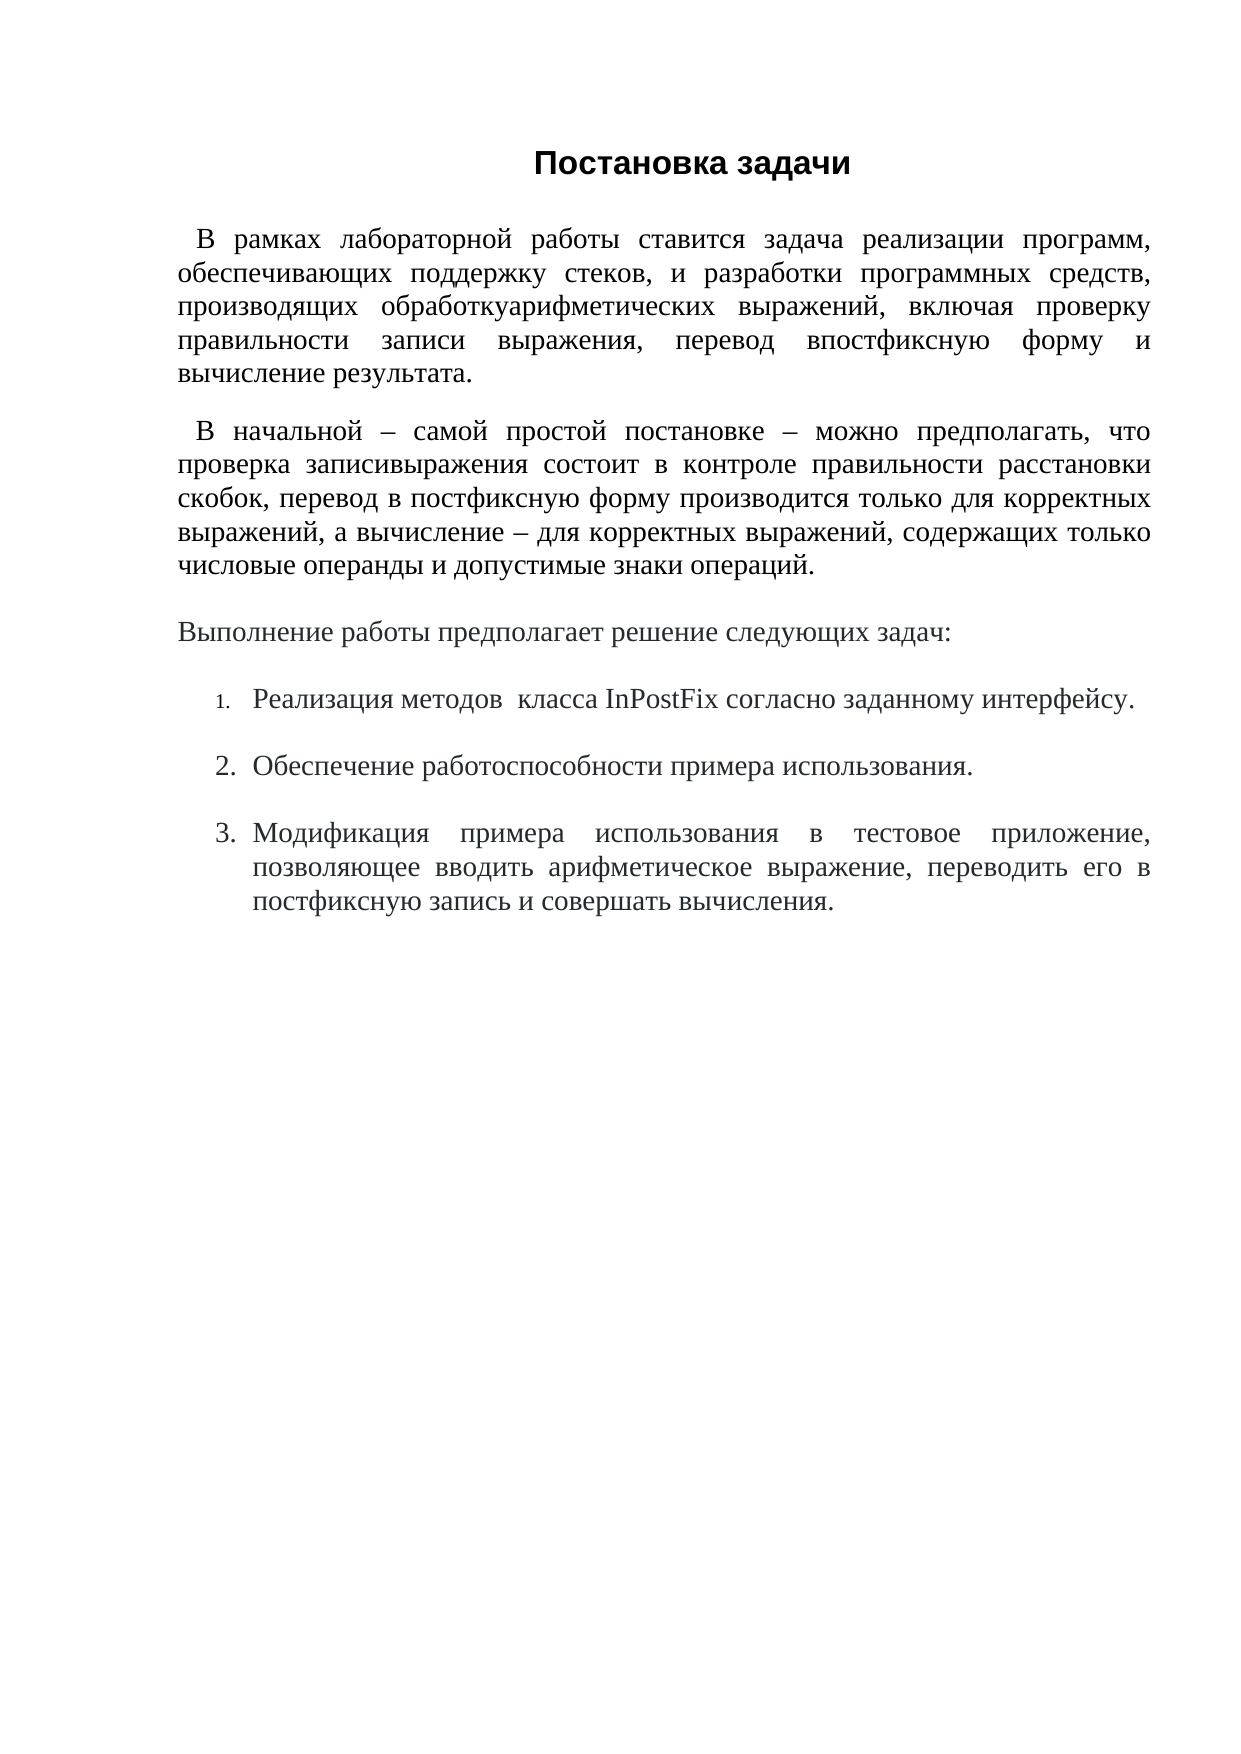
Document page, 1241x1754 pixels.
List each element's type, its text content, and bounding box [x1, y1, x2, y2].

list Обеспечение работоспособности примера использования. [215, 748, 1152, 782]
list Реализация методов класса InPostFix согласно заданному интерфейсу. [215, 681, 1152, 715]
text В рамках лабораторной работы ставится задача реализации программ, обеспечивающих поддержку стеков, и разработки программных средств, производящих обработкуарифметических выражений, включая проверку правильности записи выражения, перевод впостфиксную форму и вычисление результата. [177, 221, 1152, 389]
list Модификация примера использования в тестовое приложение, позволяющее вводить арифметическое выражение, переводить его в постфиксную запись и совершать вычисления. [215, 816, 1152, 916]
text Выполнение работы предполагает решение следующих задач: [177, 614, 1152, 648]
text В начальной – самой простой постановке – можно предполагать, что проверка записивыражения состоит в контроле правильности расстановки скобок, перевод в постфиксную форму производится только для корректных выражений, а вычисление – для корректных выражений, содержащих только числовые операнды и допустимые знаки операций. [177, 413, 1152, 581]
text Постановка задачи [177, 143, 1152, 182]
